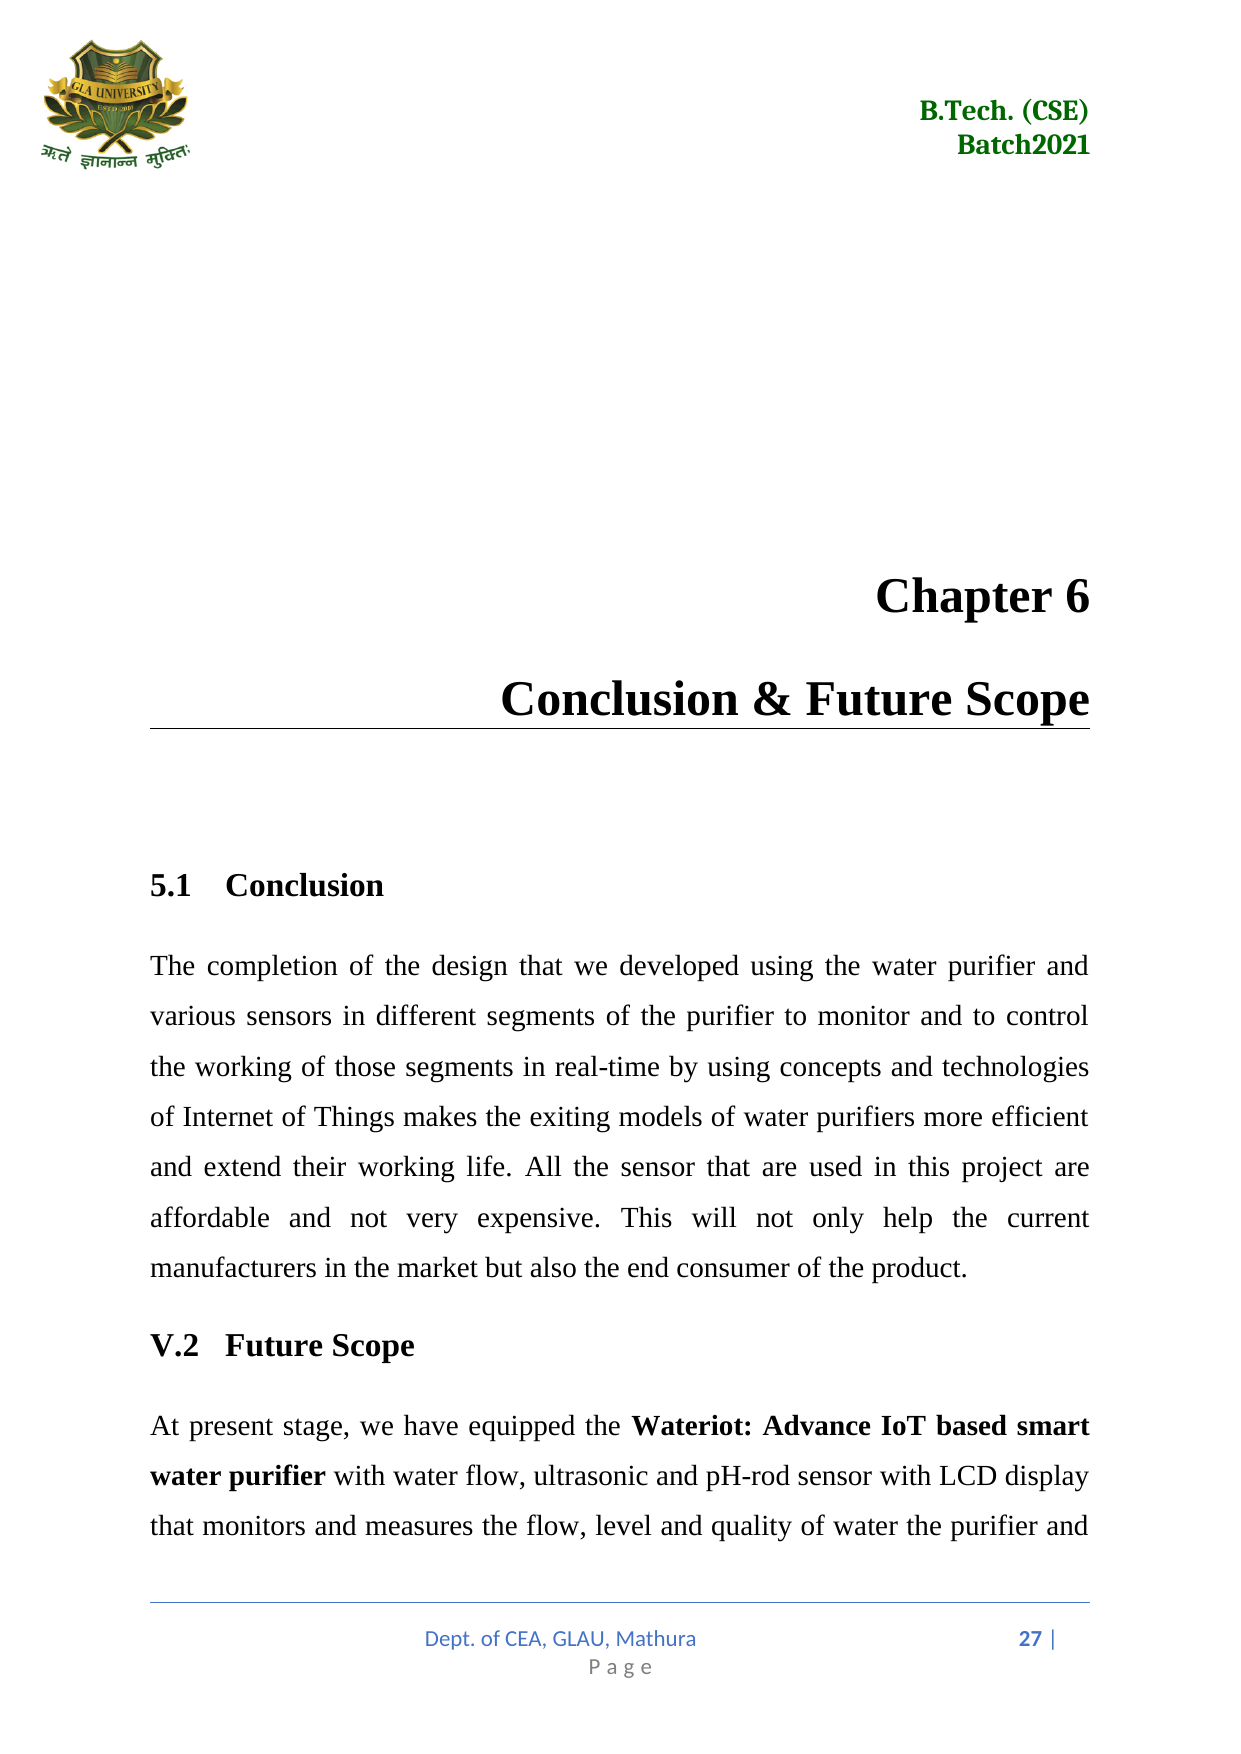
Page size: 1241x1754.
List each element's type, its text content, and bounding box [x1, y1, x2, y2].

text 5.1 Conclusion [150, 866, 1090, 904]
list Future Scope [150, 1325, 1090, 1364]
picture [40, 30, 194, 171]
text The completion of the design that we developed using the water purifier and various sensors in different segments of the purifier to monitor and to control the working of those segments in real-time by using concepts and technologies of Internet of Things makes the exiting models of water purifiers more efficient and extend their working life. All the sensor that are used in this project are affordable and not very expensive. This will not only help the current manufacturers in the market but also the end consumer of the product. [150, 948, 1090, 1283]
text Conclusion & Future Scope [150, 668, 1090, 728]
text Chapter 6 [150, 565, 1090, 623]
